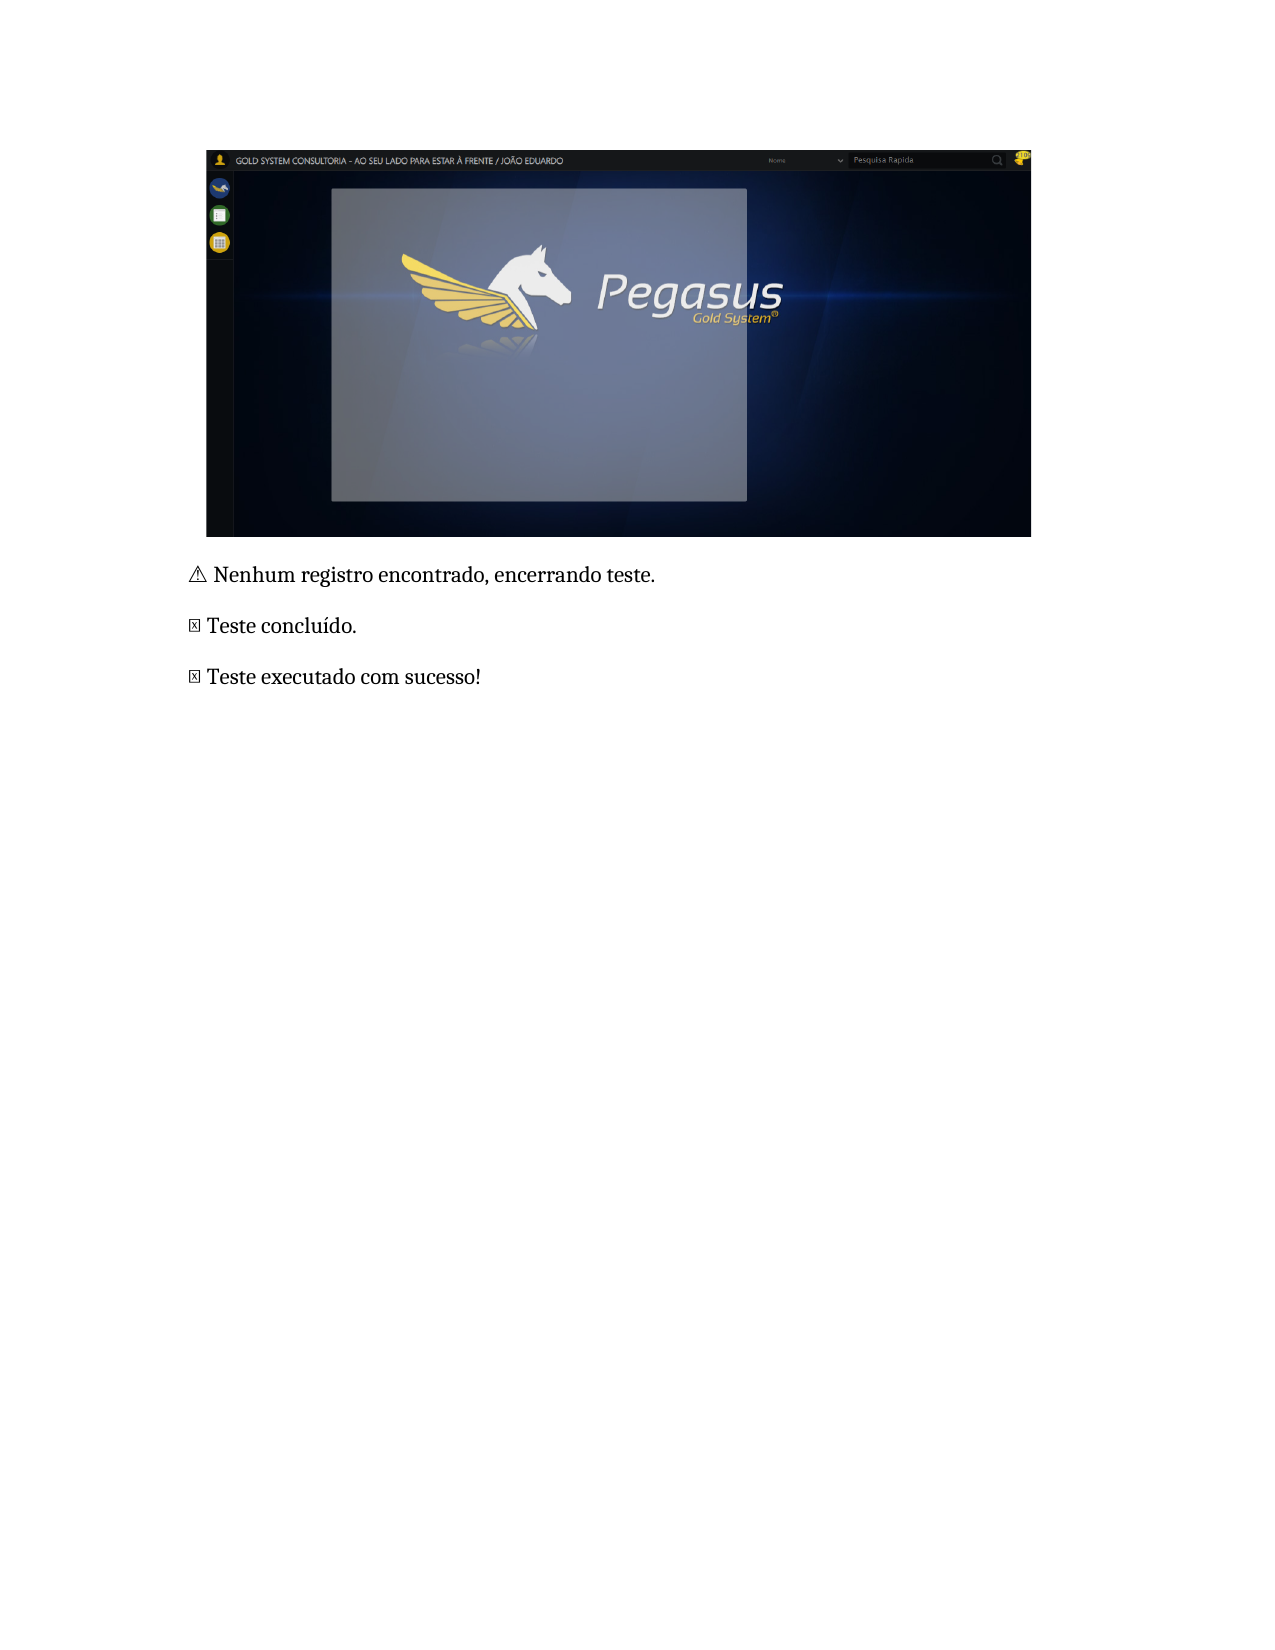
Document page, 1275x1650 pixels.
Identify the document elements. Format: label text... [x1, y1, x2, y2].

picture [206, 150, 1032, 537]
text ✅ Teste concluído. [187, 613, 1087, 639]
text ⚠️ Nenhum registro encontrado, encerrando teste. [187, 562, 1087, 588]
text ✅ Teste executado com sucesso! [187, 664, 1087, 690]
